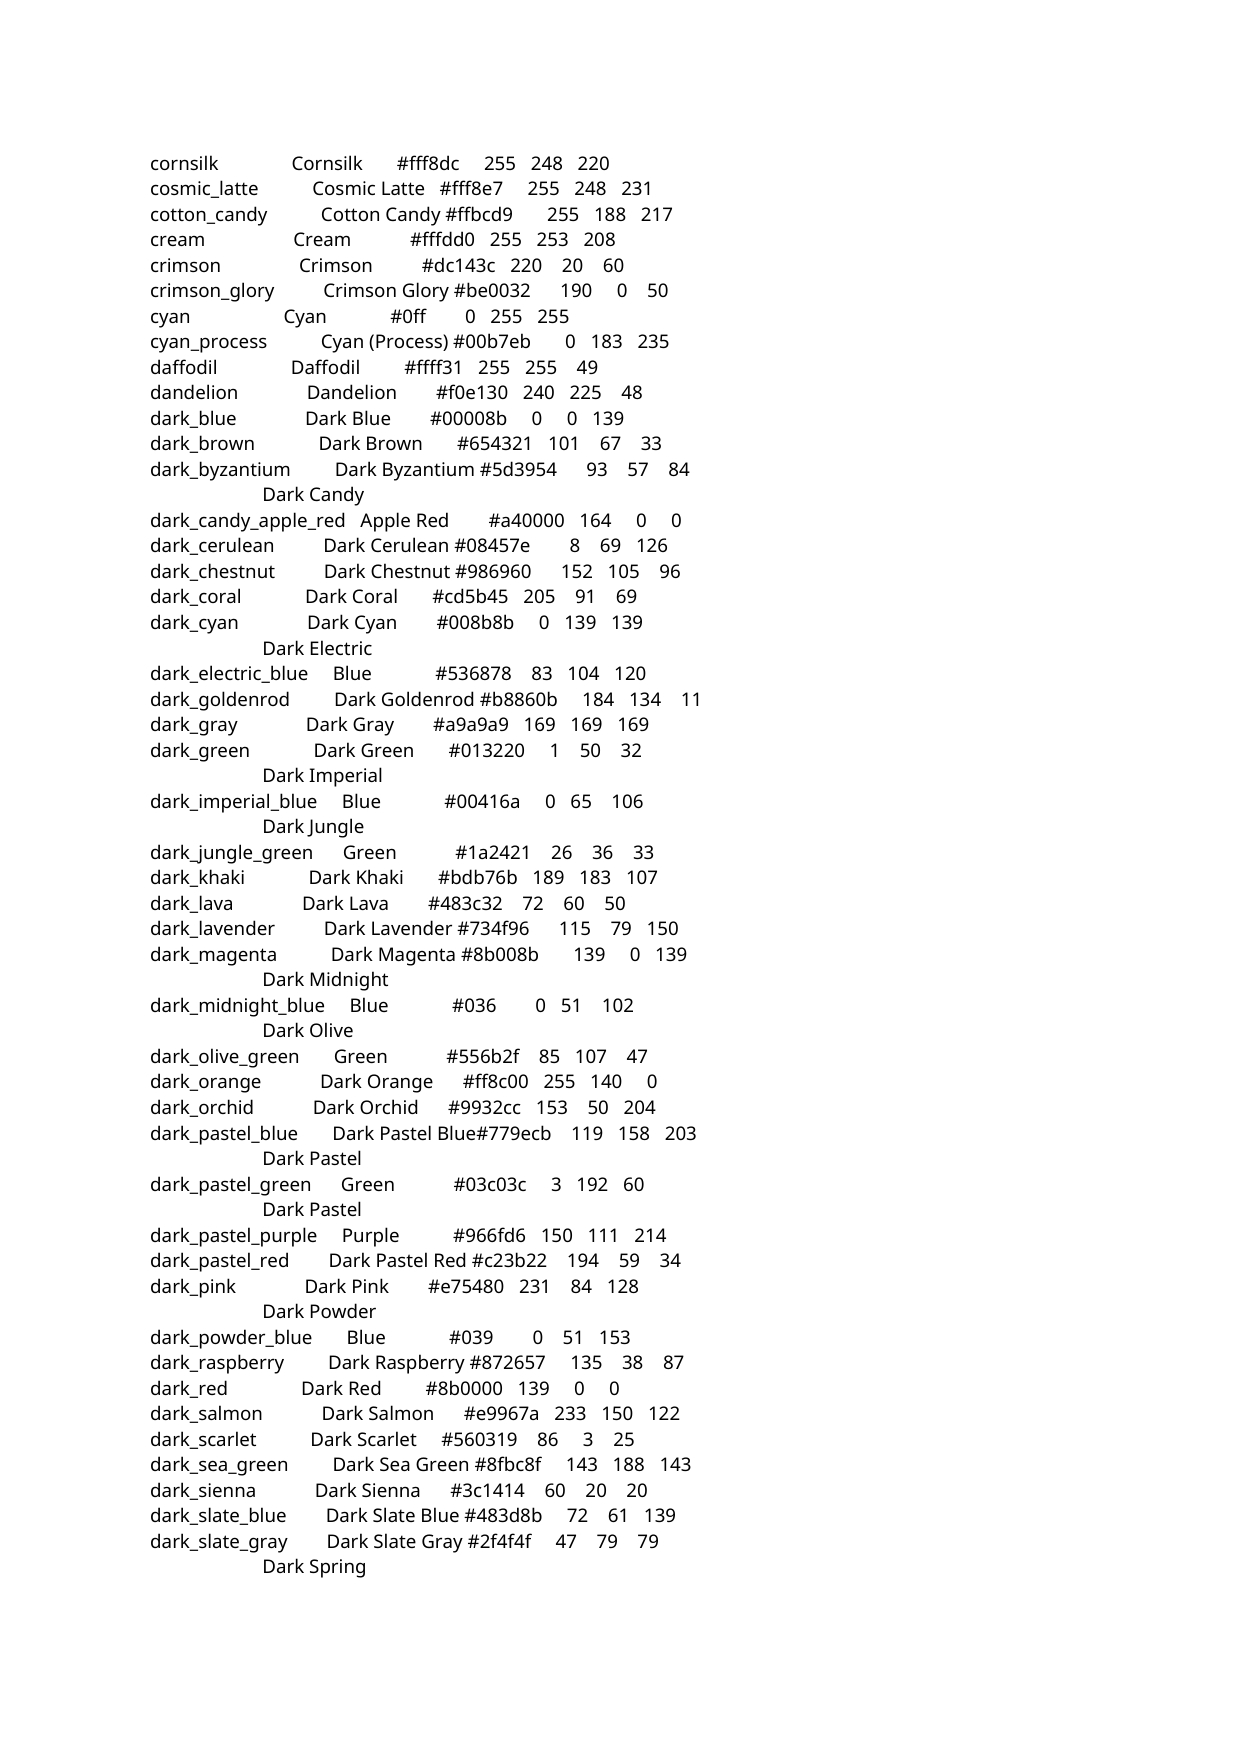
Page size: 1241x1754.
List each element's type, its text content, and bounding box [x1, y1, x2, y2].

text dark_green Dark Green #013220 1 50 32 [150, 737, 1090, 762]
text dark_lavender Dark Lavender #734f96 115 79 150 [150, 916, 1090, 941]
text dark_byzantium Dark Byzantium #5d3954 93 57 84 [150, 456, 1090, 482]
text dark_brown Dark Brown #654321 101 67 33 [150, 431, 1090, 456]
text Dark Pastel [150, 1145, 1090, 1171]
text cream Cream #fffdd0 255 253 208 [150, 227, 1090, 252]
text cosmic_latte Cosmic Latte #fff8e7 255 248 231 [150, 176, 1090, 201]
text dark_goldenrod Dark Goldenrod #b8860b 184 134 11 [150, 686, 1090, 711]
text crimson_glory Crimson Glory #be0032 190 0 50 [150, 278, 1090, 303]
text crimson Crimson #dc143c 220 20 60 [150, 252, 1090, 278]
text dark_pastel_purple Purple #966fd6 150 111 214 [150, 1222, 1090, 1247]
text cyan Cyan #0ff 0 255 255 [150, 303, 1090, 329]
text dark_red Dark Red #8b0000 139 0 0 [150, 1375, 1090, 1401]
text dark_electric_blue Blue #536878 83 104 120 [150, 660, 1090, 686]
text dark_magenta Dark Magenta #8b008b 139 0 139 [150, 941, 1090, 967]
text dark_cerulean Dark Cerulean #08457e 8 69 126 [150, 533, 1090, 558]
text dandelion Dandelion #f0e130 240 225 48 [150, 380, 1090, 405]
text dark_scarlet Dark Scarlet #560319 86 3 25 [150, 1426, 1090, 1452]
text Dark Olive [150, 1018, 1090, 1043]
text cotton_candy Cotton Candy #ffbcd9 255 188 217 [150, 201, 1090, 227]
text dark_imperial_blue Blue #00416a 0 65 106 [150, 788, 1090, 813]
text dark_pink Dark Pink #e75480 231 84 128 [150, 1273, 1090, 1298]
text dark_gray Dark Gray #a9a9a9 169 169 169 [150, 711, 1090, 737]
text dark_jungle_green Green #1a2421 26 36 33 [150, 839, 1090, 864]
text dark_pastel_red Dark Pastel Red #c23b22 194 59 34 [150, 1247, 1090, 1273]
text Dark Midnight [150, 967, 1090, 992]
text dark_midnight_blue Blue #036 0 51 102 [150, 992, 1090, 1018]
text dark_coral Dark Coral #cd5b45 205 91 69 [150, 584, 1090, 609]
text dark_lava Dark Lava #483c32 72 60 50 [150, 890, 1090, 916]
text dark_candy_apple_red Apple Red #a40000 164 0 0 [150, 507, 1090, 533]
text Dark Spring [150, 1554, 1090, 1579]
text dark_powder_blue Blue #039 0 51 153 [150, 1324, 1090, 1349]
text dark_blue Dark Blue #00008b 0 0 139 [150, 405, 1090, 431]
text daffodil Daffodil #ffff31 255 255 49 [150, 354, 1090, 380]
text dark_pastel_green Green #03c03c 3 192 60 [150, 1171, 1090, 1196]
text cyan_process Cyan (Process) #00b7eb 0 183 235 [150, 329, 1090, 354]
text dark_olive_green Green #556b2f 85 107 47 [150, 1043, 1090, 1069]
text Dark Candy [150, 482, 1090, 507]
text dark_slate_blue Dark Slate Blue #483d8b 72 61 139 [150, 1503, 1090, 1528]
text Dark Electric [150, 635, 1090, 660]
text dark_orange Dark Orange #ff8c00 255 140 0 [150, 1069, 1090, 1094]
text dark_khaki Dark Khaki #bdb76b 189 183 107 [150, 864, 1090, 890]
text Dark Pastel [150, 1196, 1090, 1222]
text dark_slate_gray Dark Slate Gray #2f4f4f 47 79 79 [150, 1528, 1090, 1554]
text cornsilk Cornsilk #fff8dc 255 248 220 [150, 150, 1090, 176]
text dark_chestnut Dark Chestnut #986960 152 105 96 [150, 558, 1090, 584]
text dark_raspberry Dark Raspberry #872657 135 38 87 [150, 1349, 1090, 1375]
text dark_sea_green Dark Sea Green #8fbc8f 143 188 143 [150, 1452, 1090, 1477]
text dark_pastel_blue Dark Pastel Blue#779ecb 119 158 203 [150, 1120, 1090, 1145]
text dark_orchid Dark Orchid #9932cc 153 50 204 [150, 1094, 1090, 1120]
text Dark Jungle [150, 813, 1090, 839]
text Dark Powder [150, 1298, 1090, 1324]
text dark_cyan Dark Cyan #008b8b 0 139 139 [150, 609, 1090, 635]
text dark_sienna Dark Sienna #3c1414 60 20 20 [150, 1477, 1090, 1503]
text dark_salmon Dark Salmon #e9967a 233 150 122 [150, 1401, 1090, 1426]
text Dark Imperial [150, 762, 1090, 788]
